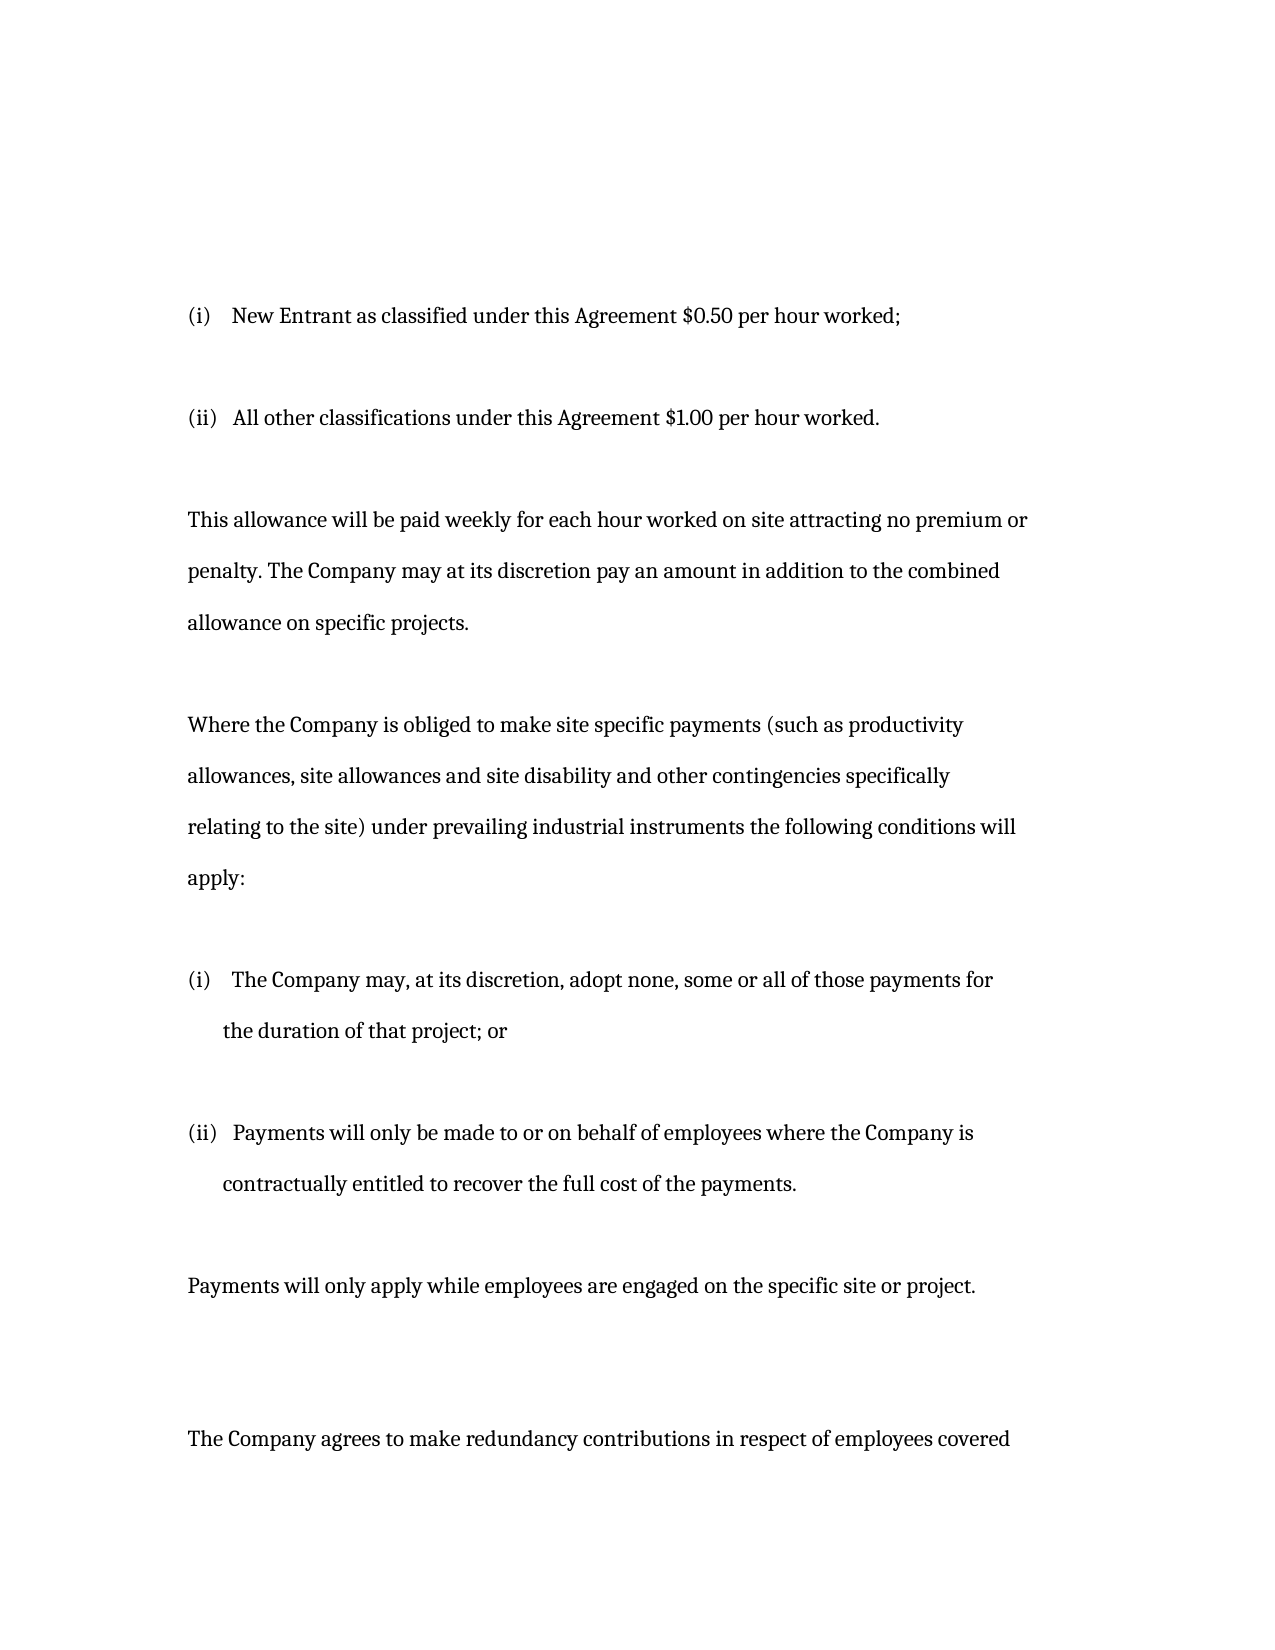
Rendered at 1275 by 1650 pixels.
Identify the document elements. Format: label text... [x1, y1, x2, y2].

text penalty. The Company may at its discretion pay an amount in addition to the combined [187, 558, 1087, 585]
text allowances, site allowances and site disability and other contingencies specifically [187, 762, 1087, 789]
text allowance on specific projects. [187, 609, 1087, 636]
text (ii) All other classifications under this Agreement $1.00 per hour worked. [187, 405, 1087, 432]
text (i) The Company may, at its discretion, adopt none, some or all of those payments for [187, 967, 1087, 993]
text contractually entitled to recover the full cost of the payments. [187, 1171, 1087, 1197]
text This allowance will be paid weekly for each hour worked on site attracting no premium or [187, 507, 1087, 534]
text apply: [187, 864, 1087, 891]
text (i) New Entrant as classified under this Agreement $0.50 per hour worked; [187, 303, 1087, 329]
text the duration of that project; or [187, 1018, 1087, 1044]
text Where the Company is obliged to make site specific payments (such as productivity [187, 711, 1087, 738]
text Payments will only apply while employees are engaged on the specific site or project. [187, 1273, 1087, 1299]
text (ii) Payments will only be made to or on behalf of employees where the Company is [187, 1120, 1087, 1146]
text The Company agrees to make redundancy contributions in respect of employees covered [187, 1426, 1087, 1452]
text relating to the site) under prevailing industrial instruments the following conditions will [187, 813, 1087, 840]
